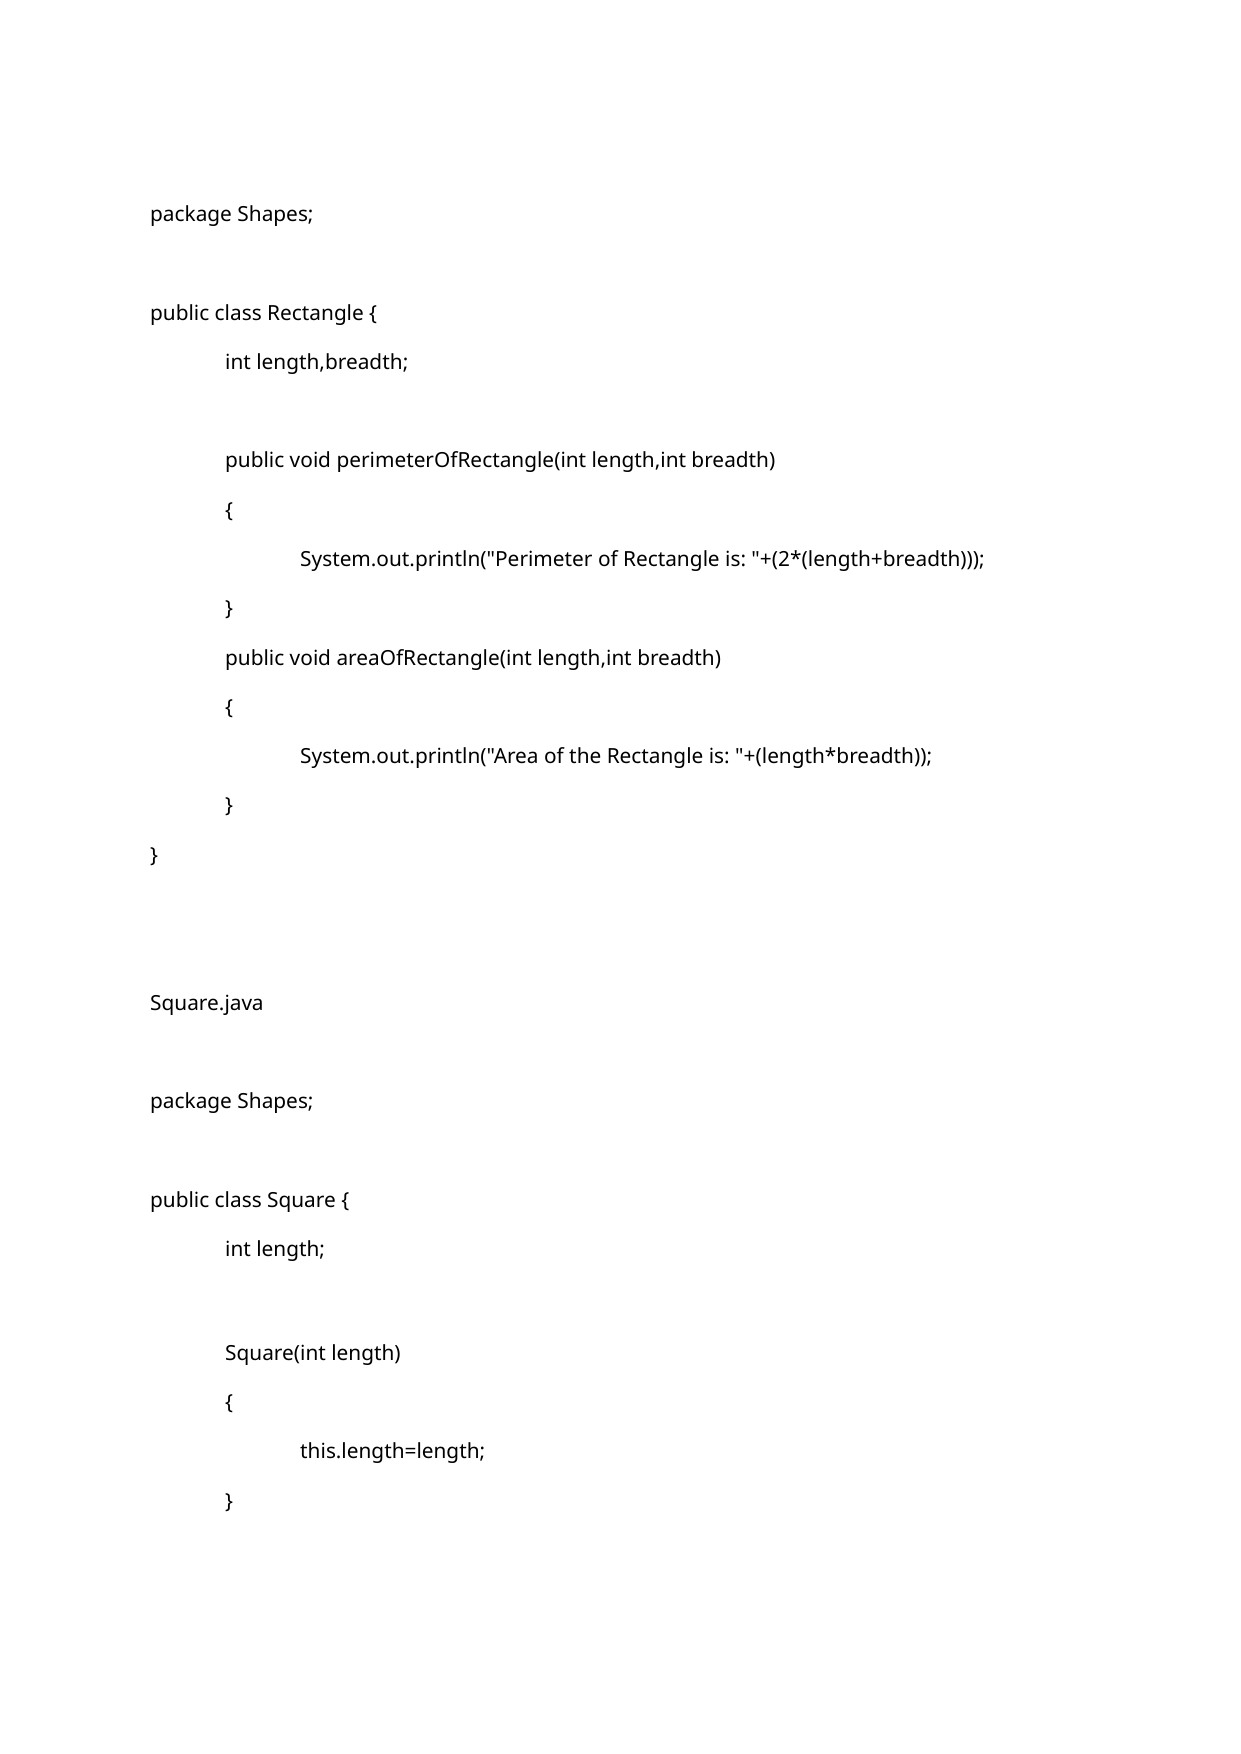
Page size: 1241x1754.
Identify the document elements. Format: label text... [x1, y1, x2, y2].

text int length,breadth; [150, 347, 1090, 376]
text package Shapes; [150, 199, 1090, 228]
text int length; [150, 1234, 1090, 1262]
text public class Square { [150, 1185, 1090, 1213]
text public void perimeterOfRectangle(int length,int breadth) [150, 446, 1090, 474]
text System.out.println("Area of the Rectangle is: "+(length*breadth)); [150, 741, 1090, 770]
text Square.java [150, 988, 1090, 1016]
text { [150, 692, 1090, 720]
text public class Rectangle { [150, 298, 1090, 326]
text Square(int length) [150, 1338, 1090, 1367]
text this.length=length; [150, 1437, 1090, 1465]
text { [150, 1387, 1090, 1416]
text public void areaOfRectangle(int length,int breadth) [150, 643, 1090, 671]
text System.out.println("Perimeter of Rectangle is: "+(2*(length+breadth))); [150, 544, 1090, 573]
text { [150, 495, 1090, 523]
text } [150, 593, 1090, 622]
text } [150, 1486, 1090, 1514]
text package Shapes; [150, 1086, 1090, 1114]
text } [150, 791, 1090, 819]
text } [150, 840, 1090, 868]
